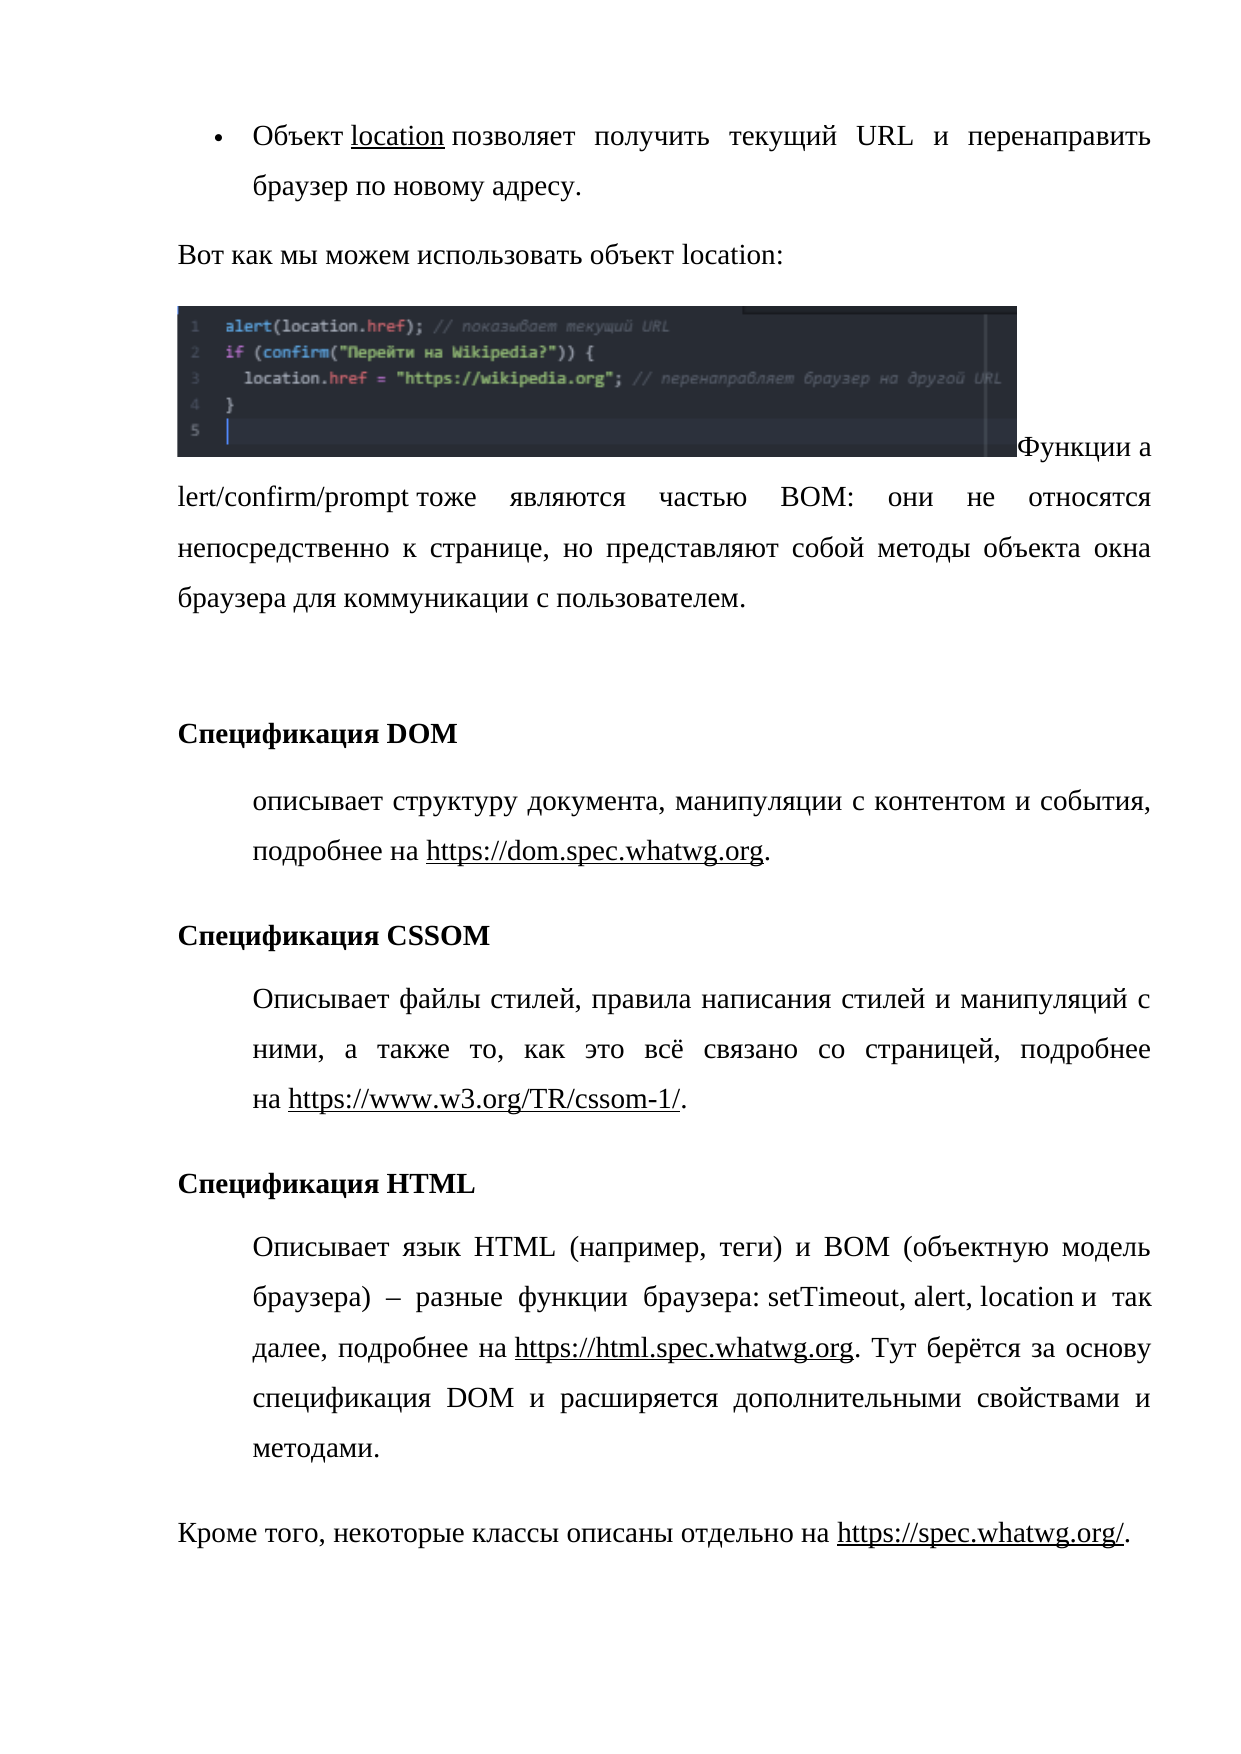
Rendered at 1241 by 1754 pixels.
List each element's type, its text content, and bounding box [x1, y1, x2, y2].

text Кроме того, некоторые классы описаны отдельно на https://spec.whatwg.org/. [177, 1515, 1152, 1549]
text Вот как мы можем использовать объект location: [177, 237, 1152, 271]
text описывает структуру документа, манипуляции с контентом и события, подробнее на https://dom.spec.whatwg.org. [252, 783, 1152, 867]
text Описывает файлы стилей, правила написания стилей и манипуляций с ними, а также то, как это всё связано со страницей, подробнее на https://www.w3.org/TR/cssom-1/. [252, 981, 1152, 1115]
text Описывает язык HTML (например, теги) и BOM (объектную модель браузера) – разные функции браузера: setTimeout, alert, location и так далее, подробнее на https://html.spec.whatwg.org. Тут берётся за основу спецификация DOM и расширяется дополнительными свойствами и методами. [252, 1229, 1152, 1464]
text Спецификация CSSOM [177, 918, 1152, 952]
text Спецификация HTML [177, 1166, 1152, 1200]
text Спецификация DOM [177, 716, 1152, 750]
list Объект location позволяет получить текущий URL и перенаправить браузер по новому адресу. [215, 118, 1152, 202]
picture [177, 306, 1017, 457]
